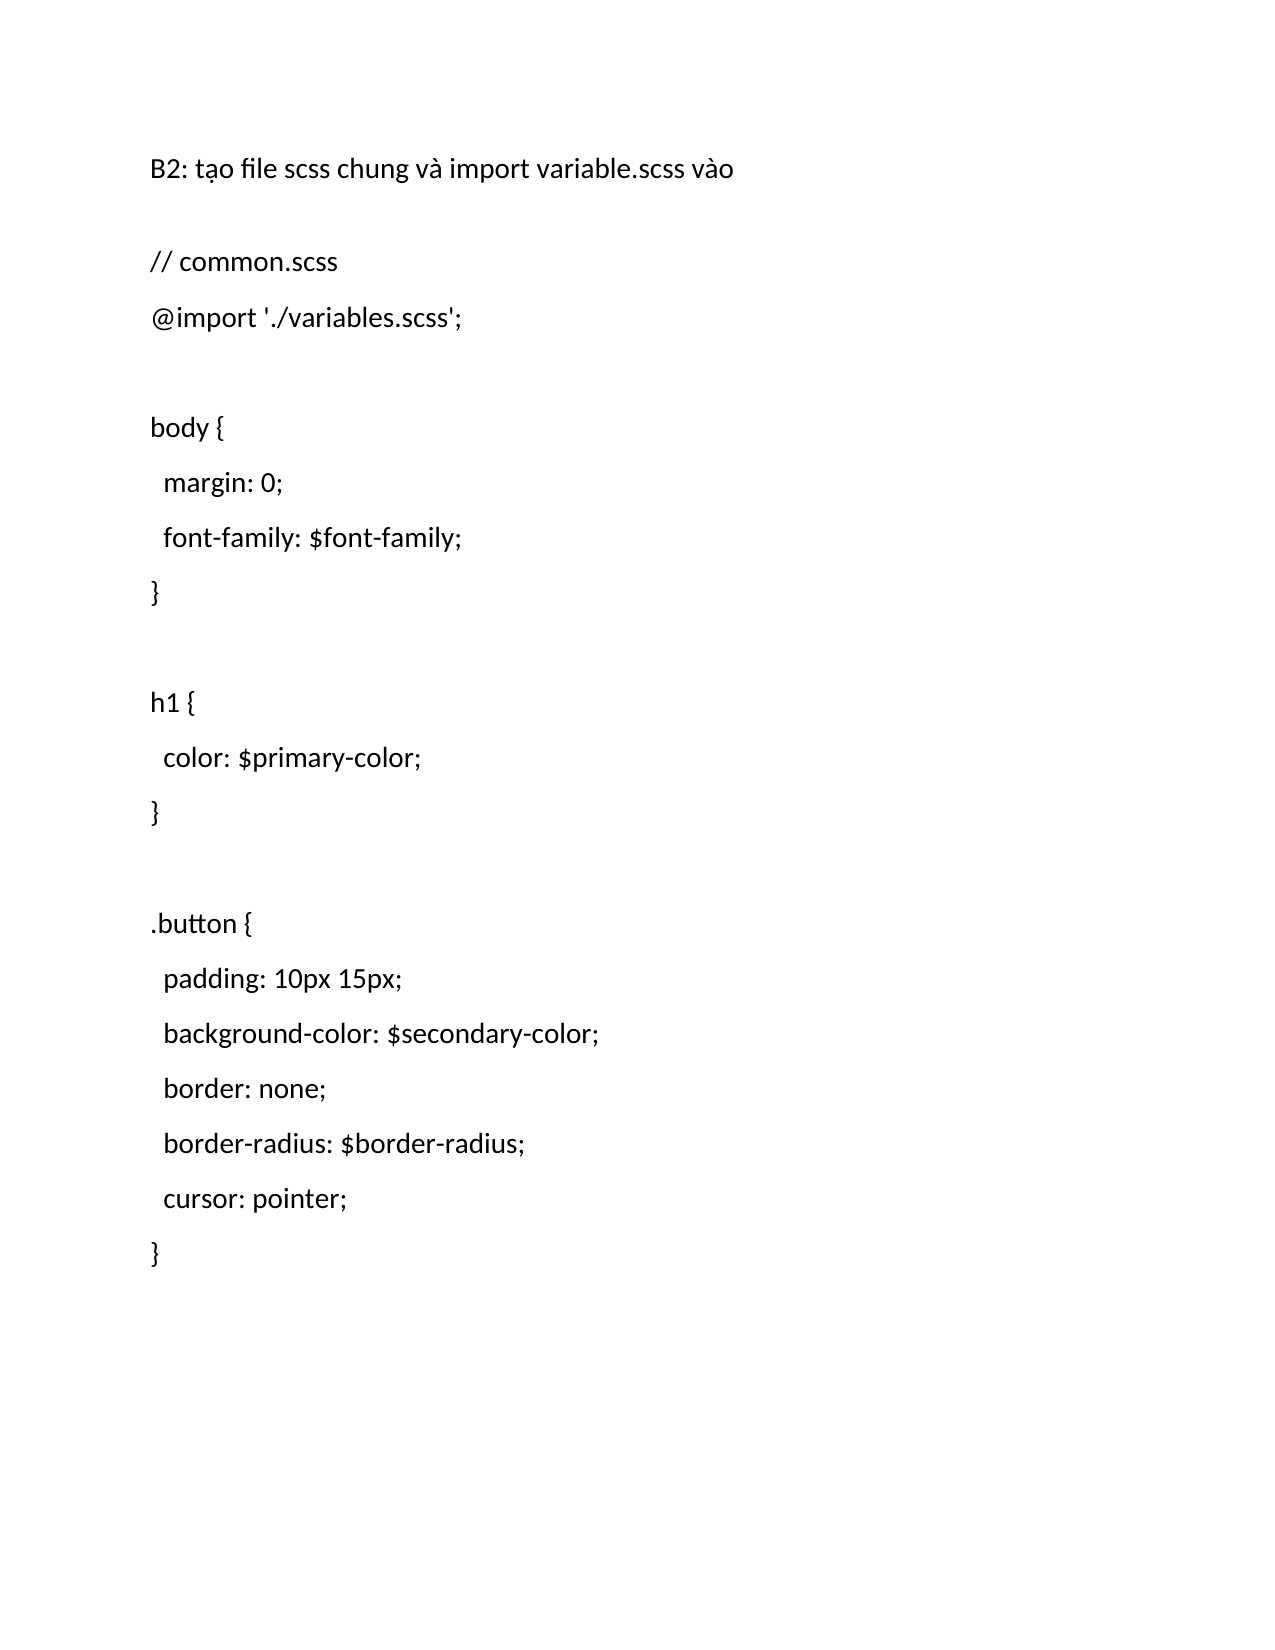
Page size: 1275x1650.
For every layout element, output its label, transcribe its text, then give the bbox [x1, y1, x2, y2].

text B2: tạo file scss chung và import variable.scss vào [150, 150, 1125, 186]
text cursor: pointer; [150, 1180, 1125, 1216]
text } [150, 794, 1125, 830]
text .button { [150, 905, 1125, 940]
text @import './variables.scss'; [150, 299, 1125, 334]
text // common.scss [150, 205, 1125, 279]
text } [150, 1235, 1125, 1271]
text h1 { [150, 684, 1125, 720]
text border: none; [150, 1070, 1125, 1106]
text background-color: $secondary-color; [150, 1015, 1125, 1051]
text padding: 10px 15px; [150, 960, 1125, 996]
text } [150, 574, 1125, 610]
text body { [150, 409, 1125, 444]
text font-family: $font-family; [150, 519, 1125, 555]
text border-radius: $border-radius; [150, 1125, 1125, 1161]
text color: $primary-color; [150, 739, 1125, 775]
text margin: 0; [150, 464, 1125, 499]
